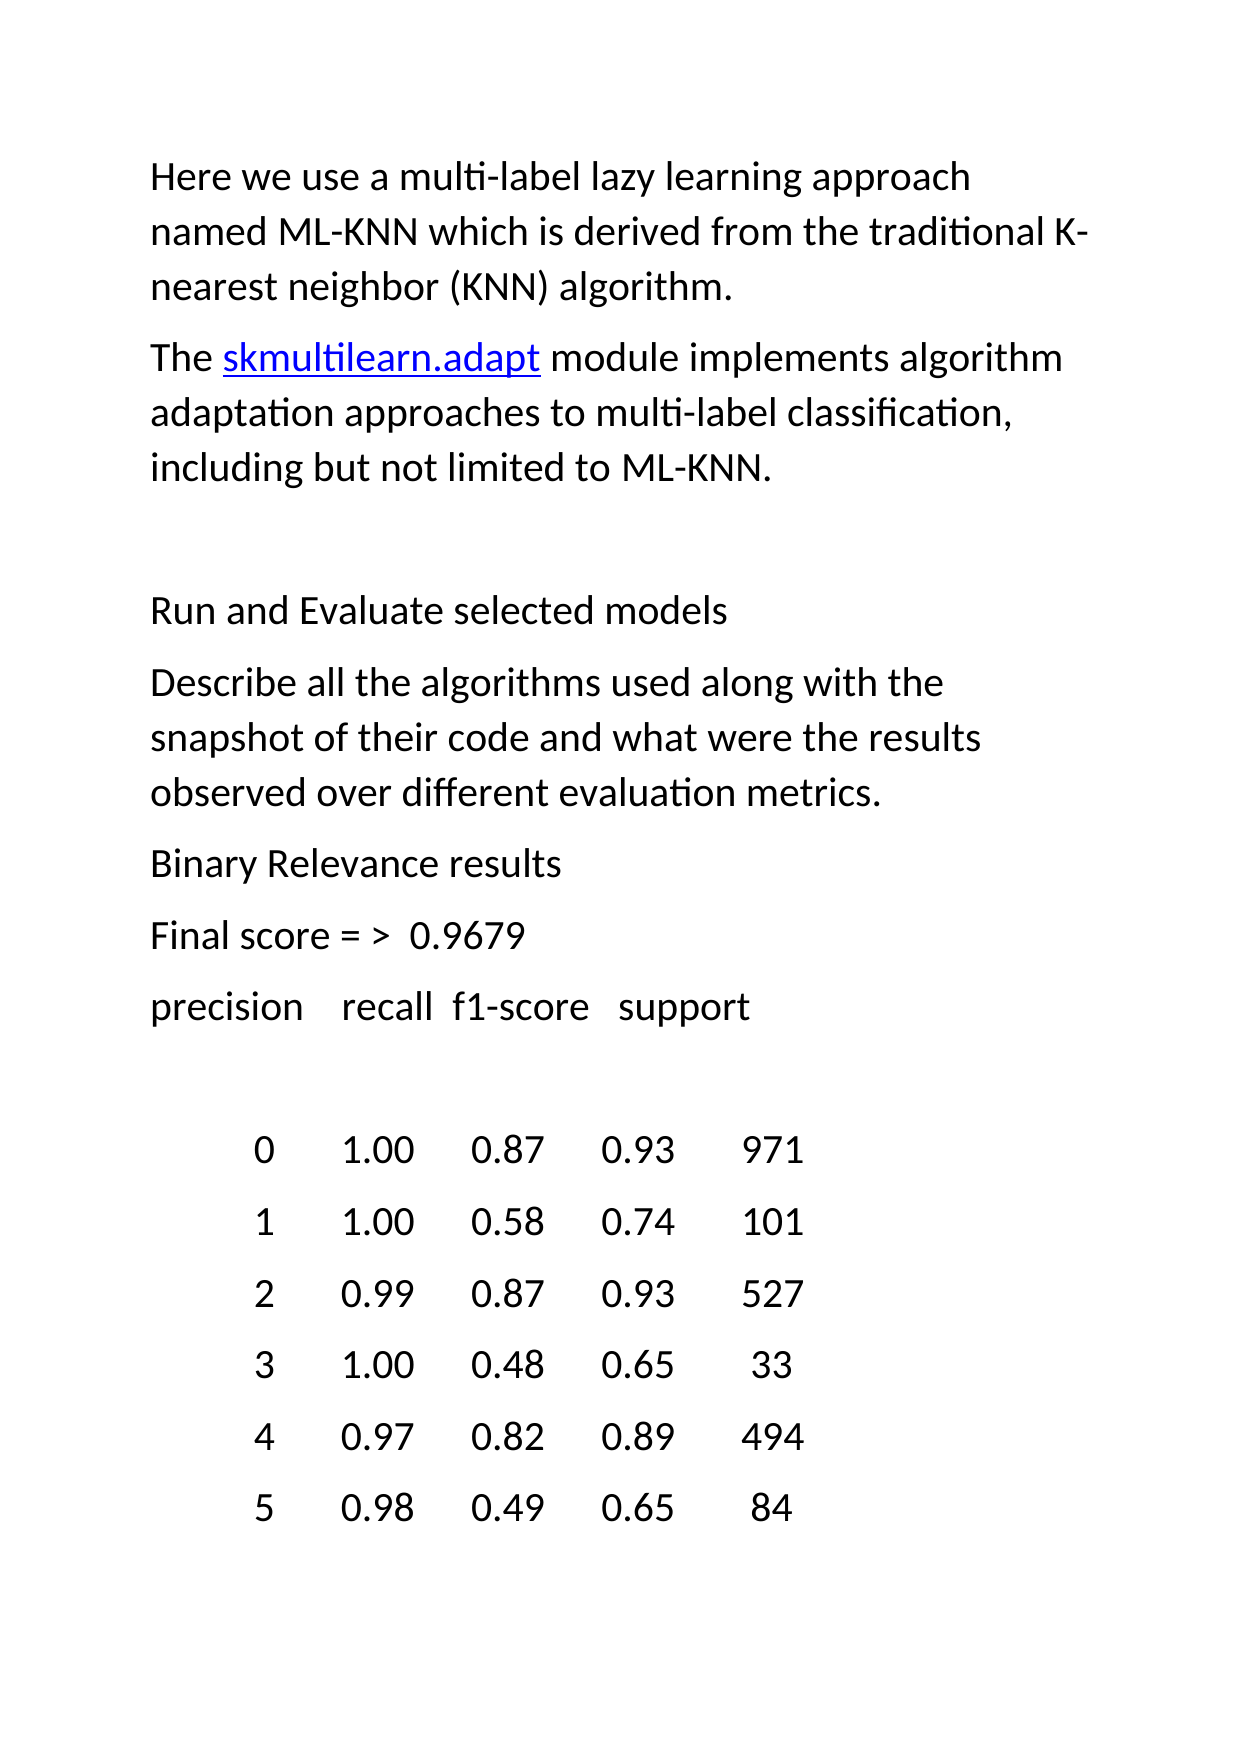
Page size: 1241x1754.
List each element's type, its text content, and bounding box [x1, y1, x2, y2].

text Final score = > 0.9679 [150, 909, 1090, 959]
text 3 1.00 0.48 0.65 33 [150, 1338, 1090, 1389]
text precision recall f1-score support [150, 980, 1090, 1031]
text 2 0.99 0.87 0.93 527 [150, 1267, 1090, 1317]
text Here we use a multi-label lazy learning approach named ML-KNN which is derived from the traditional K-nearest neighbor (KNN) algorithm. [150, 150, 1090, 311]
text 5 0.98 0.49 0.65 84 [150, 1481, 1090, 1532]
text Run and Evaluate selected models [150, 584, 1090, 635]
text The skmultilearn.adapt module implements algorithm adaptation approaches to multi-label classification, including but not limited to ML-KNN. [150, 331, 1090, 492]
text 0 1.00 0.87 0.93 971 [150, 1123, 1090, 1174]
text Describe all the algorithms used along with the snapshot of their code and what were the results observed over different evaluation metrics. [150, 656, 1090, 816]
text 4 0.97 0.82 0.89 494 [150, 1410, 1090, 1461]
text 1 1.00 0.58 0.74 101 [150, 1195, 1090, 1246]
text Binary Relevance results [150, 837, 1090, 888]
